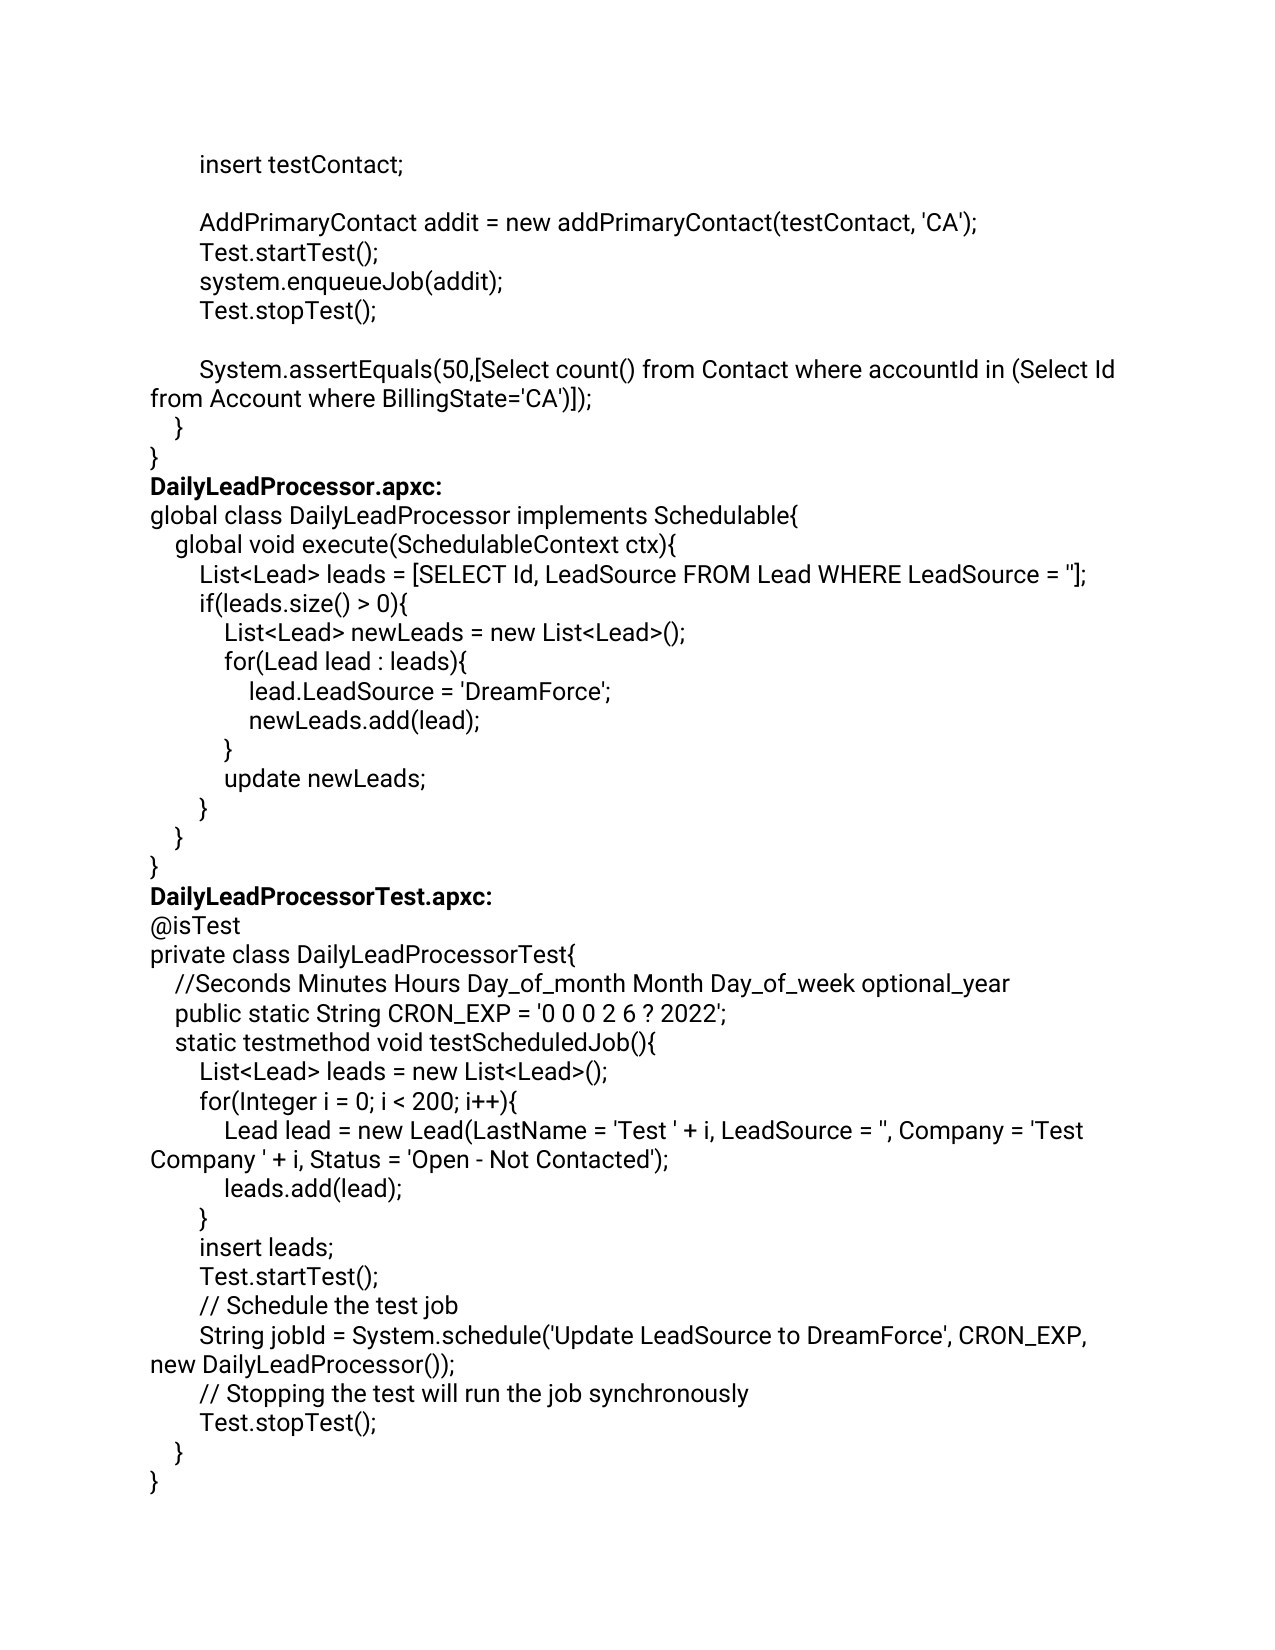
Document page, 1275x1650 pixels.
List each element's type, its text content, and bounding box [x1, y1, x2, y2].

text system.enqueueJob(addit); [150, 267, 1125, 296]
text System.assertEquals(50,[Select count() from Contact where accountId in (Select Id from Account where BillingState='CA')]); [150, 355, 1125, 413]
text } [150, 1438, 1125, 1467]
text update newLeads; [150, 765, 1125, 794]
text List<Lead> leads = new List<Lead>(); [150, 1057, 1125, 1087]
text Test.stopTest(); [150, 1409, 1125, 1438]
text DailyLeadProcessorTest.apxc: [150, 882, 1125, 911]
text } [150, 794, 1125, 823]
text @isTest [150, 911, 1125, 940]
text lead.LeadSource = 'DreamForce'; [150, 677, 1125, 706]
text } [150, 1467, 1125, 1496]
text } [150, 852, 1125, 882]
text Test.startTest(); [150, 238, 1125, 267]
text static testmethod void testScheduledJob(){ [150, 1028, 1125, 1057]
text global void execute(SchedulableContext ctx){ [150, 531, 1125, 560]
text } [150, 823, 1125, 852]
text } [150, 443, 1125, 472]
text if(leads.size() > 0){ [150, 589, 1125, 618]
text } [150, 1204, 1125, 1233]
text } [150, 413, 1125, 443]
text //Seconds Minutes Hours Day_of_month Month Day_of_week optional_year [150, 969, 1125, 999]
text } [150, 735, 1125, 765]
text private class DailyLeadProcessorTest{ [150, 940, 1125, 969]
text String jobId = System.schedule('Update LeadSource to DreamForce', CRON_EXP, new DailyLeadProcessor()); [150, 1321, 1125, 1379]
text public static String CRON_EXP = '0 0 0 2 6 ? 2022'; [150, 999, 1125, 1028]
text for(Lead lead : leads){ [150, 648, 1125, 677]
text Lead lead = new Lead(LastName = 'Test ' + i, LeadSource = '', Company = 'Test Company ' + i, Status = 'Open - Not Contacted'); [150, 1116, 1125, 1174]
text leads.add(lead); [150, 1174, 1125, 1204]
text DailyLeadProcessor.apxc: [150, 472, 1125, 501]
text Test.startTest(); [150, 1262, 1125, 1292]
text Test.stopTest(); [150, 296, 1125, 326]
text AddPrimaryContact addit = new addPrimaryContact(testContact, 'CA'); [150, 208, 1125, 238]
text newLeads.add(lead); [150, 706, 1125, 735]
text // Schedule the test job [150, 1292, 1125, 1321]
text // Stopping the test will run the job synchronously [150, 1379, 1125, 1409]
text List<Lead> newLeads = new List<Lead>(); [150, 618, 1125, 648]
text insert testContact; [150, 150, 1125, 179]
text List<Lead> leads = [SELECT Id, LeadSource FROM Lead WHERE LeadSource = '']; [150, 560, 1125, 589]
text insert leads; [150, 1233, 1125, 1262]
text for(Integer i = 0; i < 200; i++){ [150, 1087, 1125, 1116]
text global class DailyLeadProcessor implements Schedulable{ [150, 501, 1125, 531]
